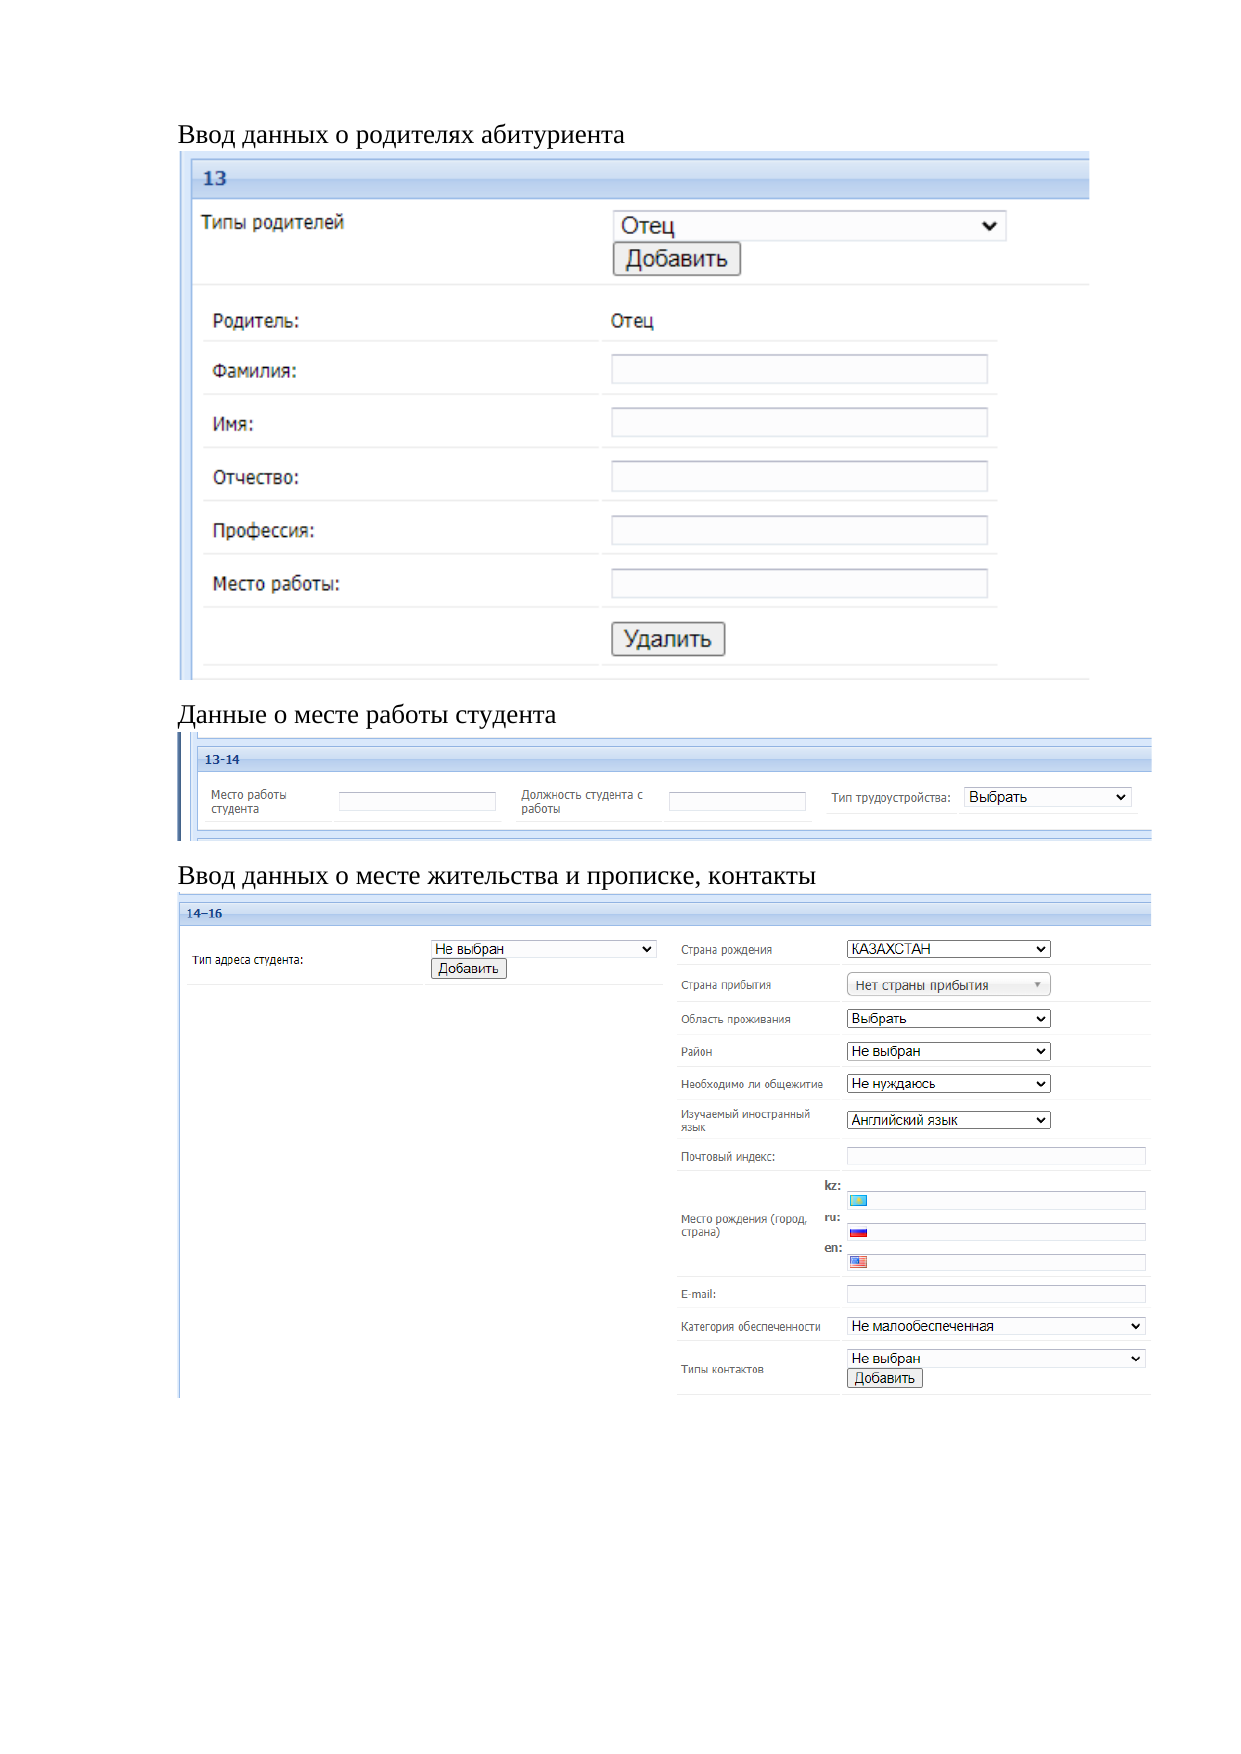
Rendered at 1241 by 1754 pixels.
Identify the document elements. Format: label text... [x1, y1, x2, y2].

picture [177, 892, 1152, 1398]
text Ввод данных о месте жительства и прописке, контакты [177, 859, 1152, 892]
text Данные о месте работы студента [177, 699, 1152, 732]
picture [177, 151, 1090, 680]
picture [177, 732, 1152, 841]
